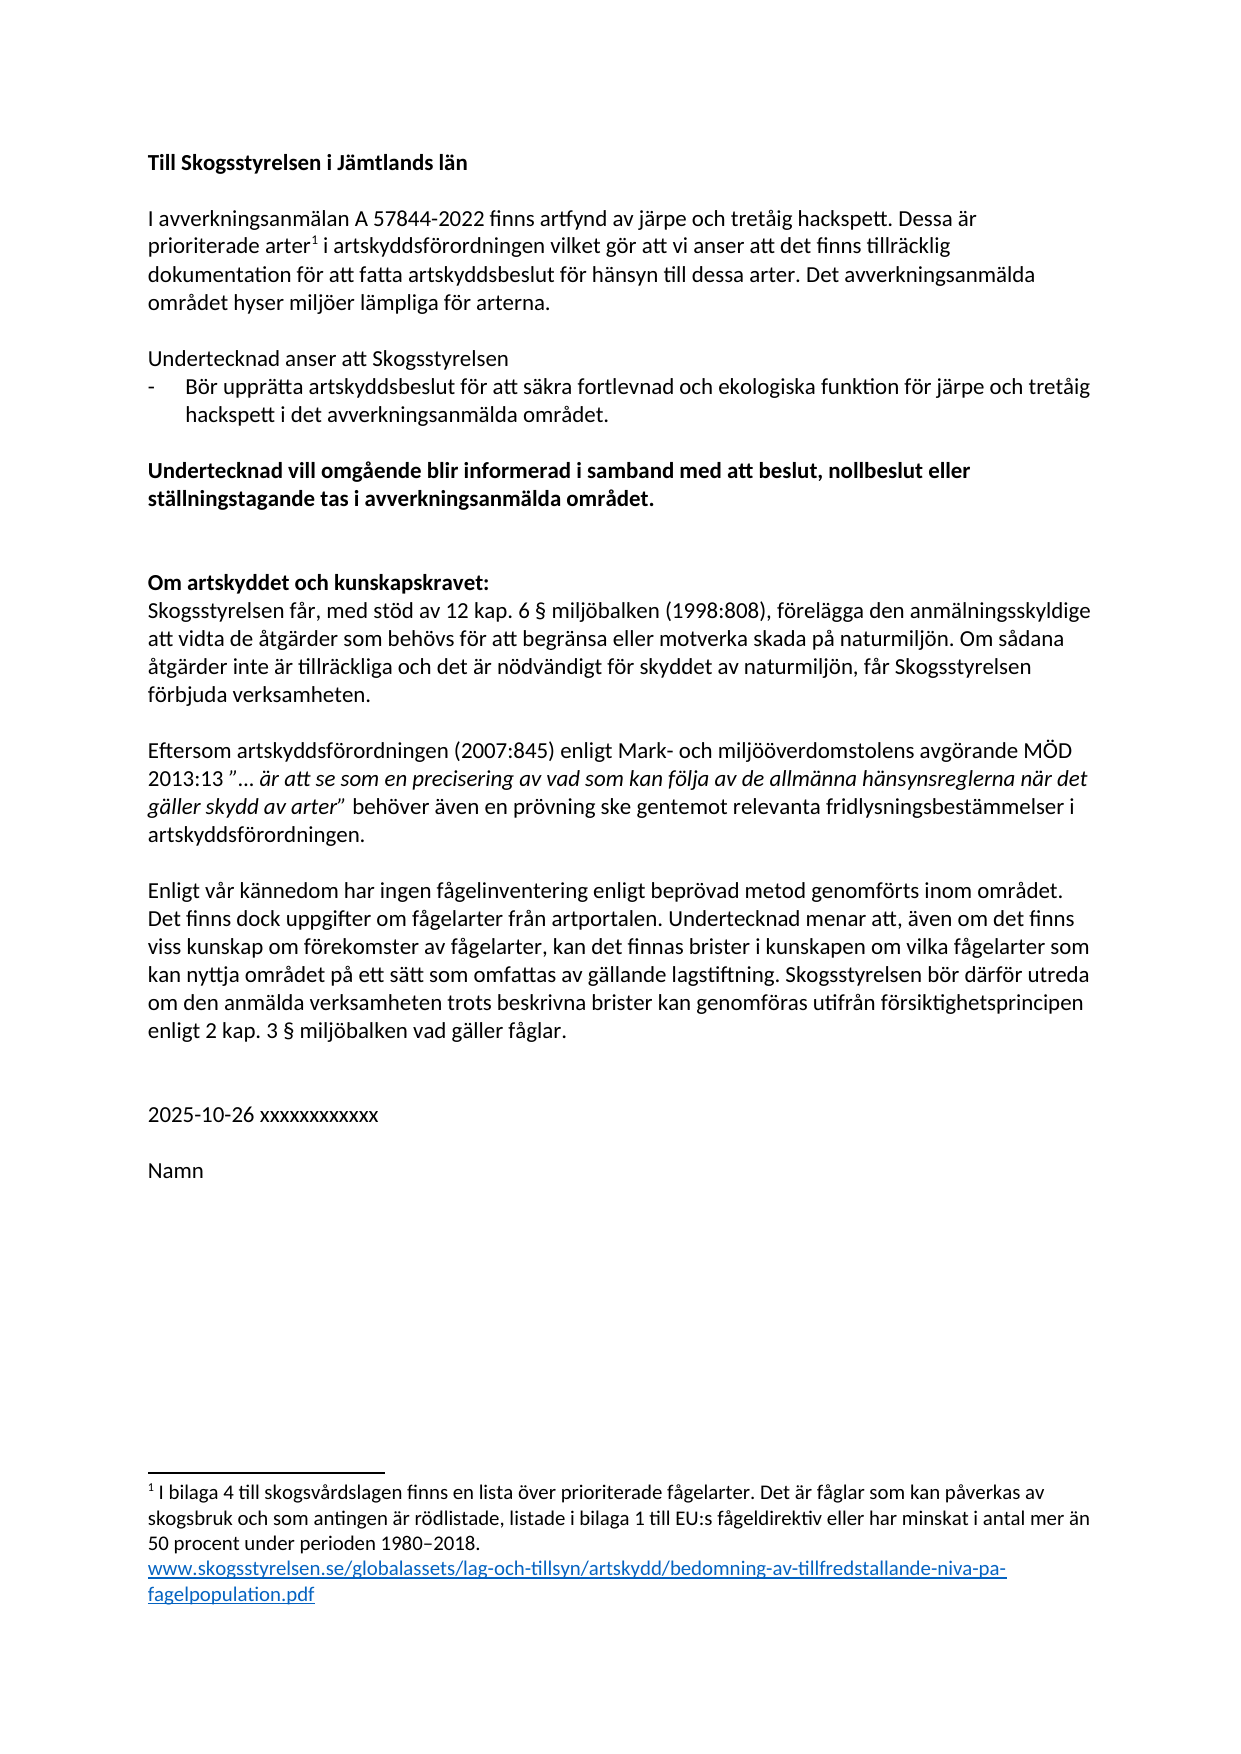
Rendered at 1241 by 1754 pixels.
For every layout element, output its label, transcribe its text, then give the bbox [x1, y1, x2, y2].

text Till Skogsstyrelsen i Jämtlands län [148, 148, 1093, 176]
text gäller skydd av arter” behöver även en prövning ske gentemot relevanta fridlysningsbestämmelser i artskyddsförordningen. [148, 792, 1093, 848]
text I avverkningsanmälan A 57844-2022 finns artfynd av järpe och tretåig hackspett. Dessa är prioriterade arter i artskyddsförordningen vilket gör att vi anser att det finns tillräcklig dokumentation för att fatta artskyddsbeslut för hänsyn till dessa arter. Det avverkningsanmälda området hyser miljöer lämpliga för arterna. [148, 204, 1093, 316]
text Undertecknad vill omgående blir informerad i samband med att beslut, nollbeslut eller ställningstagande tas i avverkningsanmälda området. [148, 456, 1093, 512]
text Undertecknad anser att Skogsstyrelsen [148, 344, 1093, 372]
list Bör upprätta artskyddsbeslut för att säkra fortlevnad och ekologiska funktion för järpe och tretåig hackspett i det avverkningsanmälda området. [148, 372, 1093, 428]
text Om artskyddet och kunskapskravet: [148, 568, 1093, 596]
text 2025-10-26 xxxxxxxxxxxx [148, 1100, 1093, 1128]
text Namn [148, 1156, 1093, 1184]
text Enligt vår kännedom har ingen fågelinventering enligt beprövad metod genomförts inom området. Det finns dock uppgifter om fågelarter från artportalen. Undertecknad menar att, även om det finns viss kunskap om förekomster av fågelarter, kan det finnas brister i kunskapen om vilka fågelarter som kan nyttja området på ett sätt som omfattas av gällande lagstiftning. Skogsstyrelsen bör därför utreda om den anmälda verksamheten trots beskrivna brister kan genomföras utifrån försiktighetsprincipen enligt 2 kap. 3 § miljöbalken vad gäller fåglar. [148, 876, 1093, 1044]
text Eftersom artskyddsförordningen (2007:845) enligt Mark- och miljööverdomstolens avgörande MÖD 2013:13 ”… är att se som en precisering av vad som kan följa av de allmänna hänsynsreglerna när det [148, 736, 1093, 792]
text Skogsstyrelsen får, med stöd av 12 kap. 6 § miljöbalken (1998:808), förelägga den anmälningsskyldige att vidta de åtgärder som behövs för att begränsa eller motverka skada på naturmiljön. Om sådana åtgärder inte är tillräckliga och det är nödvändigt för skyddet av naturmiljön, får Skogsstyrelsen förbjuda verksamheten. [148, 596, 1093, 708]
